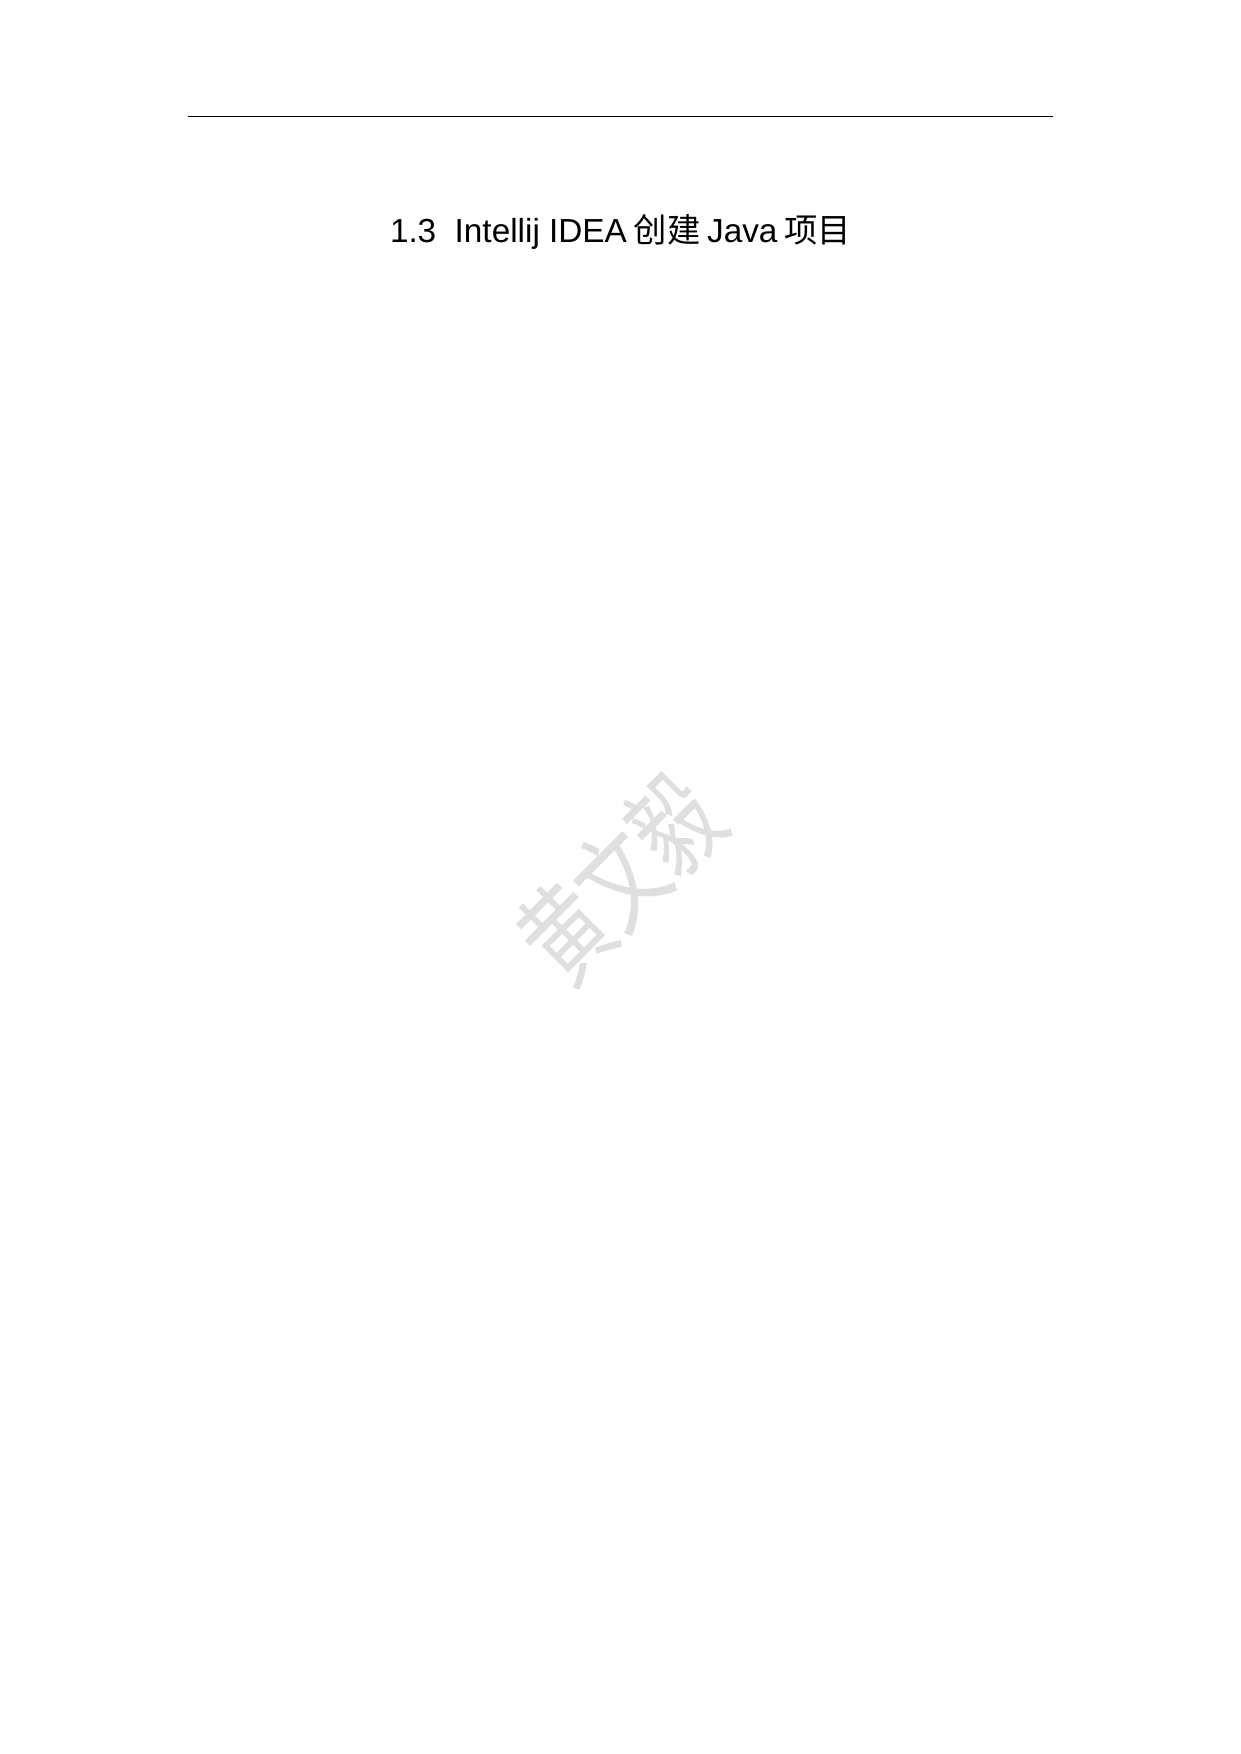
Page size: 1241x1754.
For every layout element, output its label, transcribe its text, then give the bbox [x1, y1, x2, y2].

text 1.3 Intellij IDEA创建Java项目 [187, 204, 1053, 252]
